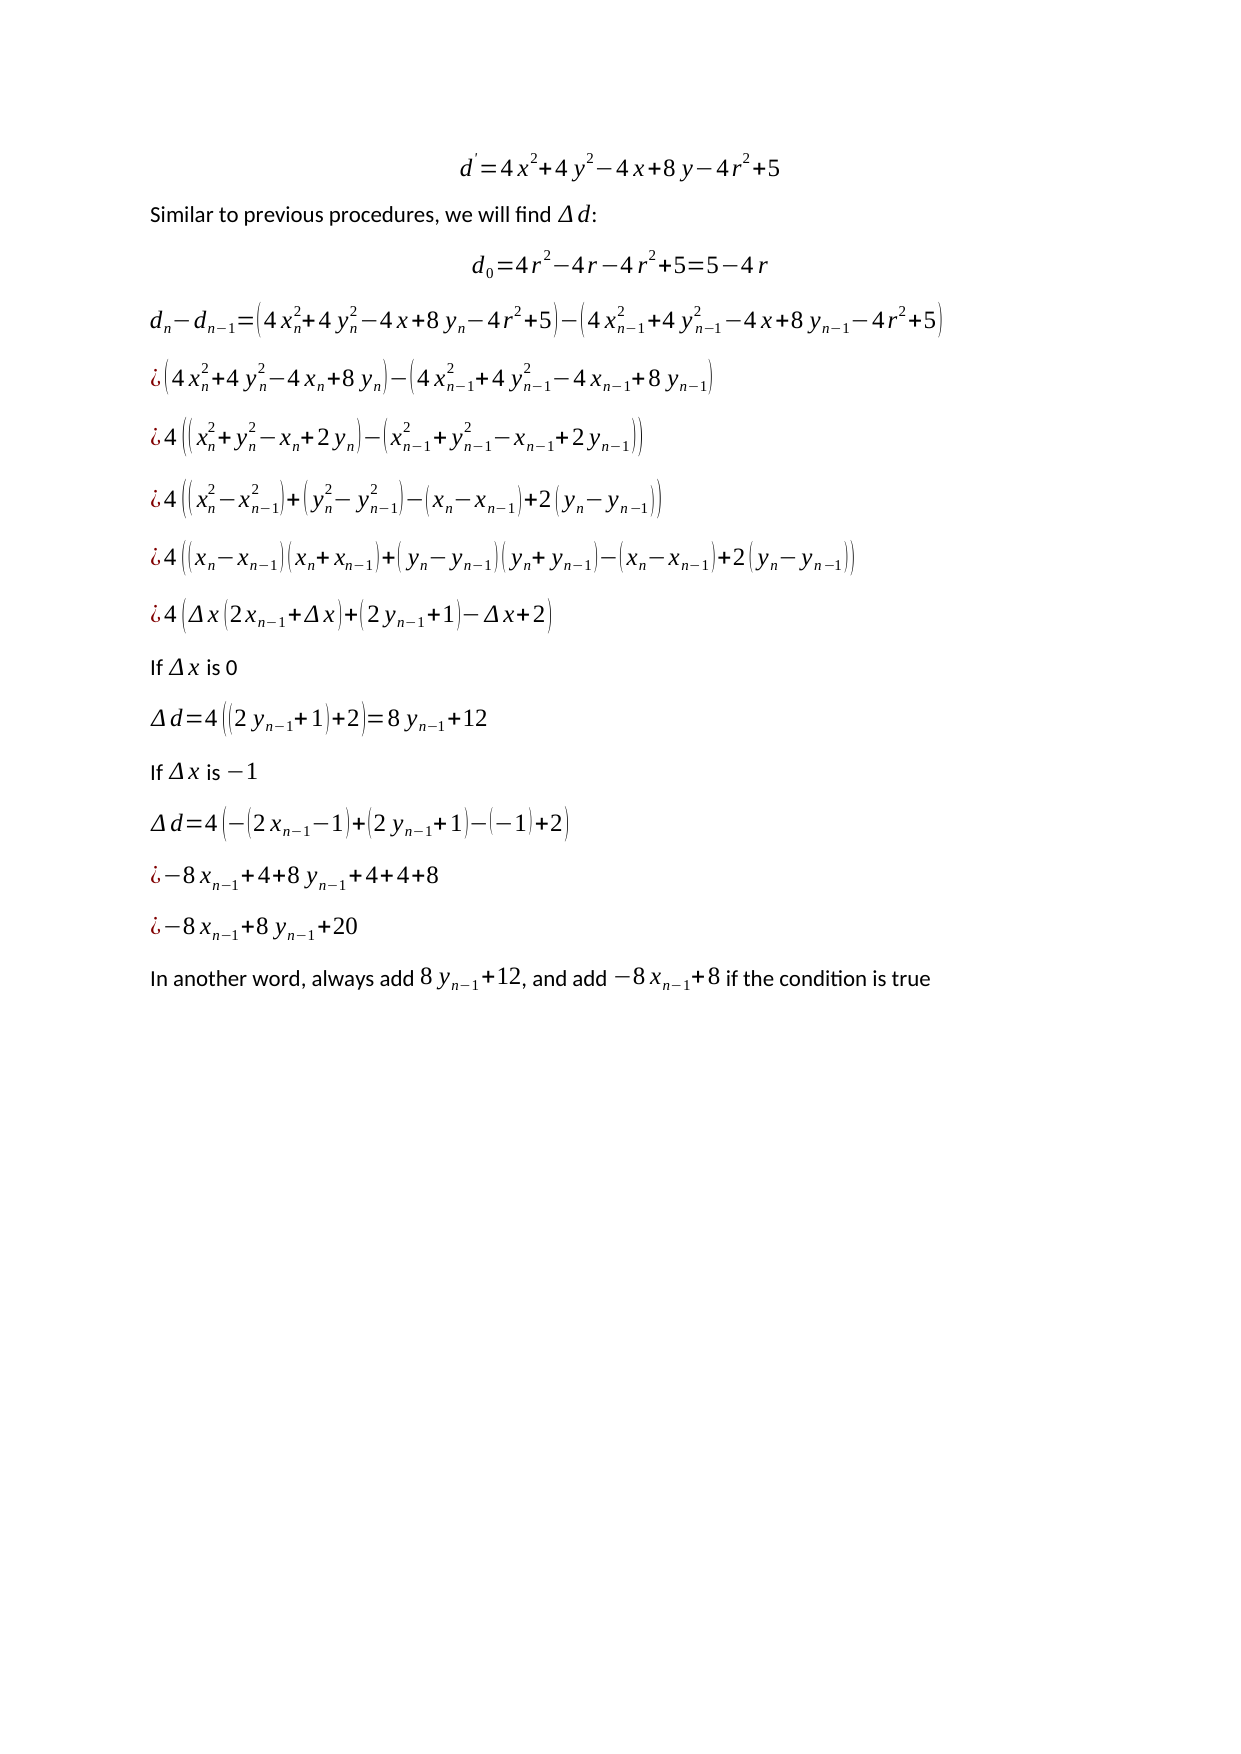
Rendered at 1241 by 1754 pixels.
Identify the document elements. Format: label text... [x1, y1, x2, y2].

text If is 0 [150, 653, 1090, 682]
text In another word, always add , and add if the condition is true [150, 962, 1090, 994]
text Similar to previous procedures, we will find : [150, 200, 1090, 228]
text If is [150, 758, 1090, 786]
